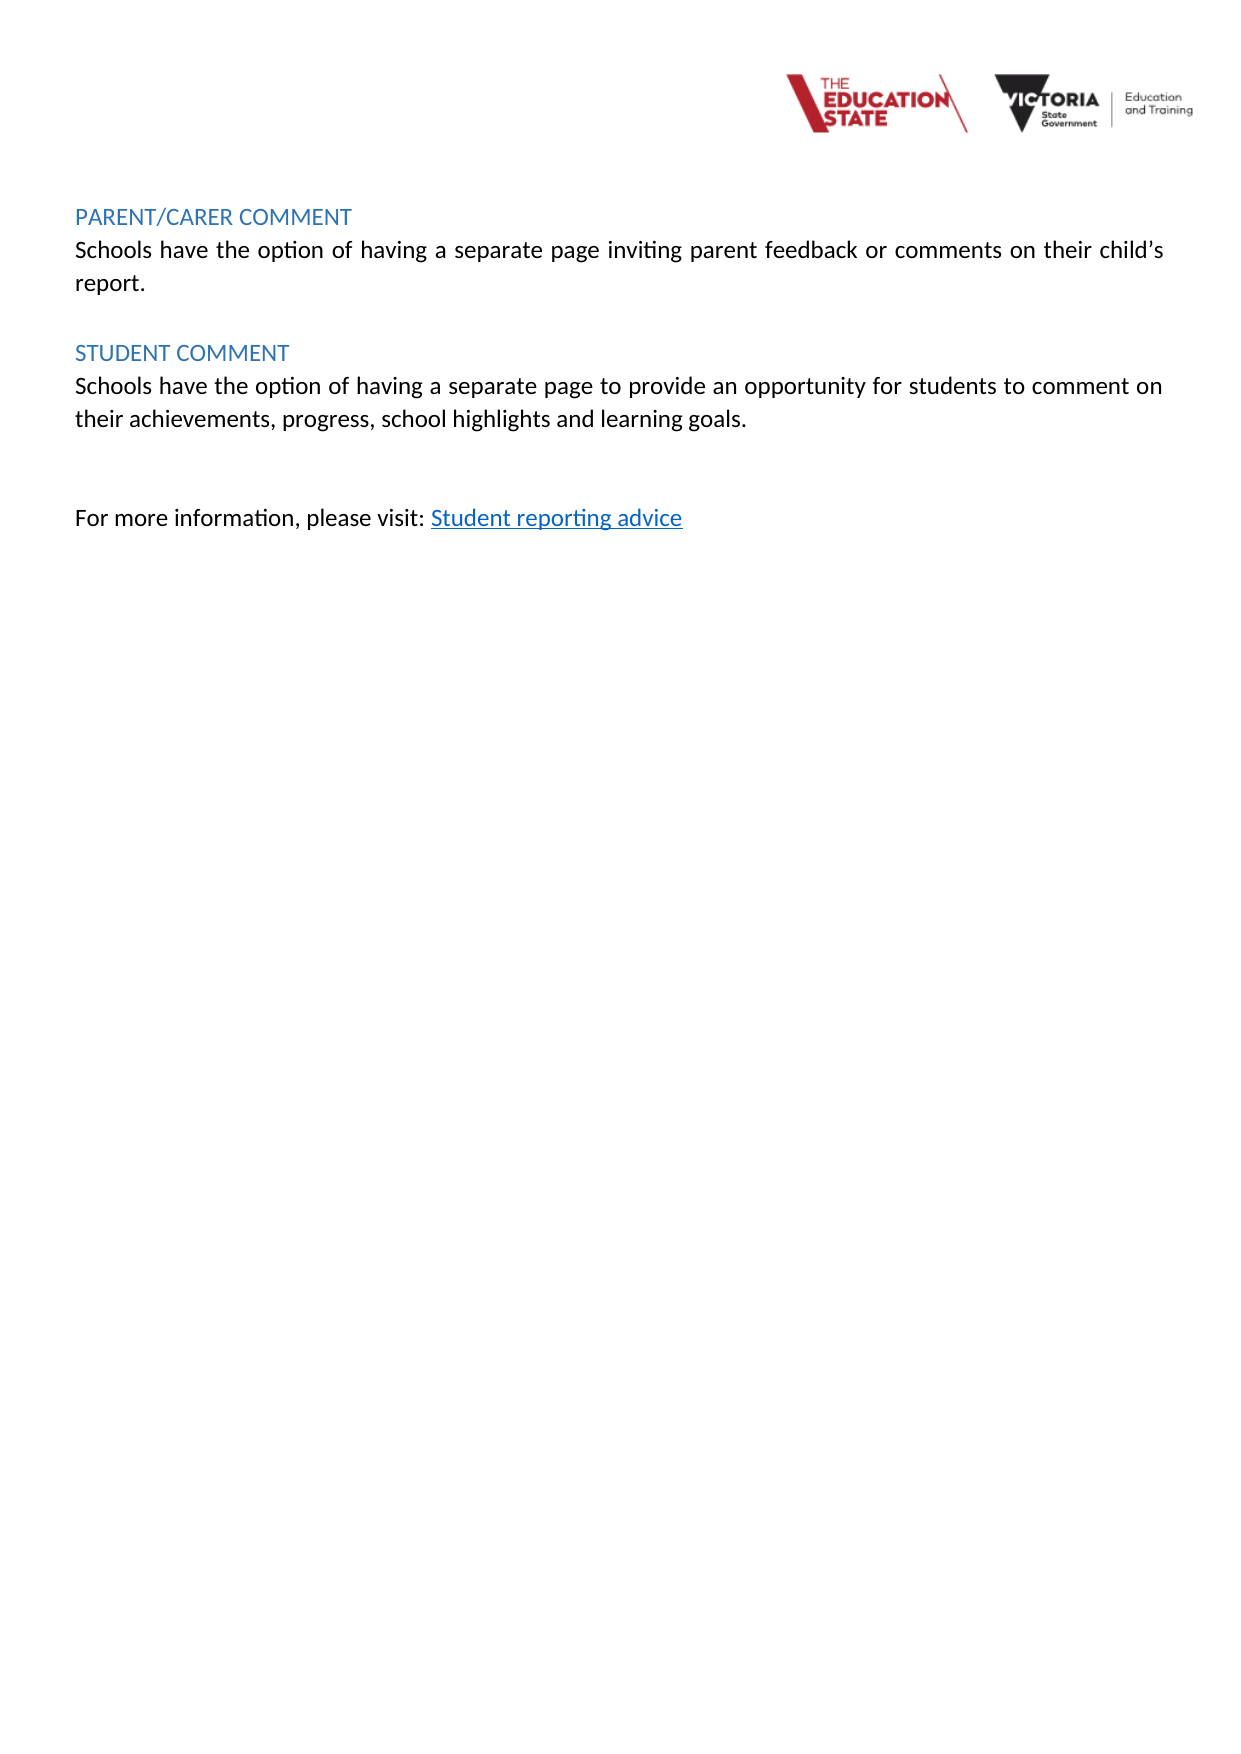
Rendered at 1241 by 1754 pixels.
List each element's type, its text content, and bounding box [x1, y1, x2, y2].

subtitle STUDENT COMMENT [75, 337, 1165, 368]
text Schools have the option of having a separate page to provide an opportunity for students to comment on their achievements, progress, school highlights and learning goals. [75, 370, 1165, 433]
text Schools have the option of having a separate page inviting parent feedback or comments on their child’s report. [75, 234, 1165, 298]
text For more information, please visit: Student reporting advice [75, 502, 1165, 532]
picture [767, 50, 1218, 152]
subtitle PARENT/CARER COMMENT [75, 201, 1165, 232]
